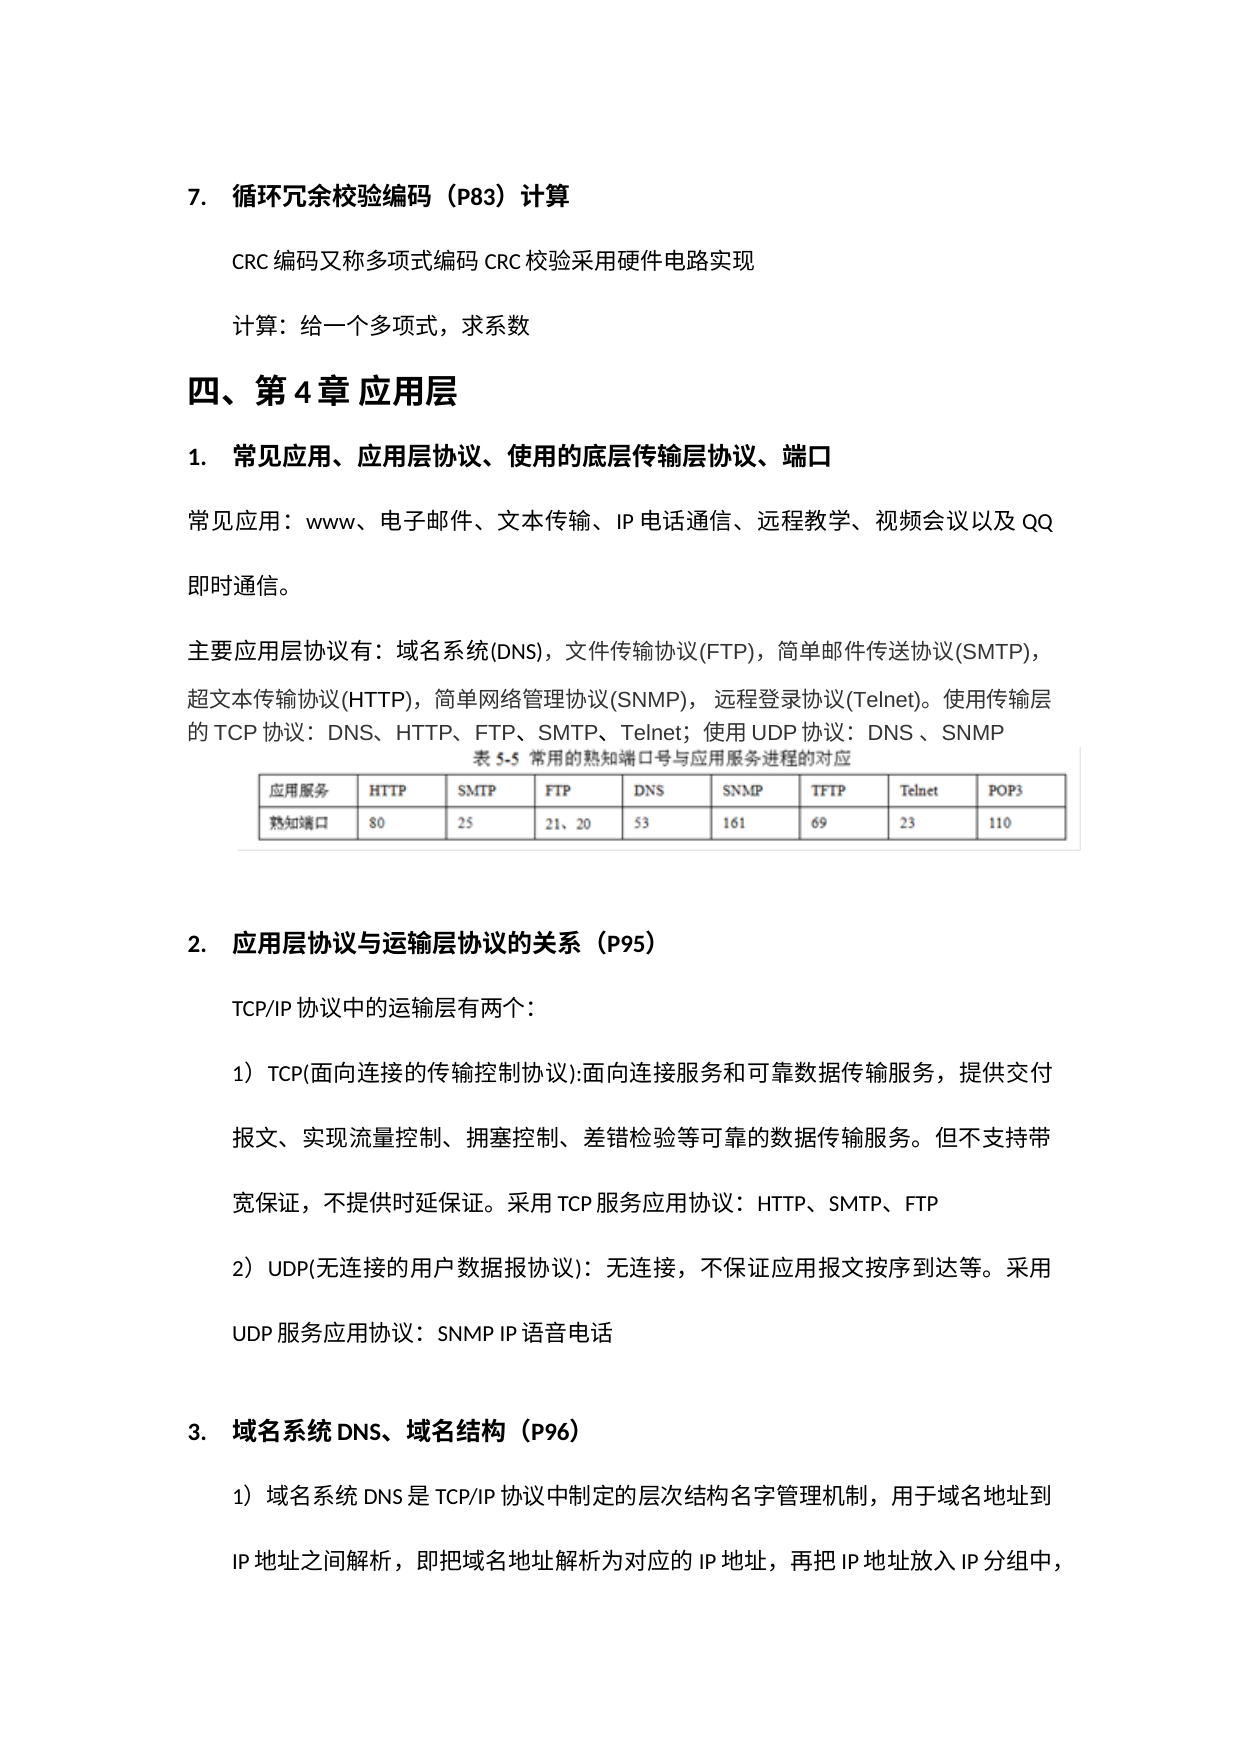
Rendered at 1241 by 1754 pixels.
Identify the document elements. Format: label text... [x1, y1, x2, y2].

list 常见应用、应用层协议、使用的底层传输层协议、端口 [187, 422, 1053, 487]
text CRC编码又称多项式编码 CRC校验采用硬件电路实现 [232, 227, 1053, 292]
text 主要应用层协议有：域名系统(DNS)，文件传输协议(FTP)，简单邮件传送协议(SMTP)，超文本传输协议(HTTP)，简单网络管理协议(SNMP)， 远程登录协议(Telnet)。使用传输层的TCP协议：DNS、HTTP、FTP、SMTP、Telnet；使用UDP协议：DNS 、SNMP [187, 617, 1053, 747]
text 计算：给一个多项式，求系数 [232, 292, 1053, 357]
text 常见应用：www、电子邮件、文本传输、IP电话通信、远程教学、视频会议以及QQ即时通信。 [187, 487, 1053, 617]
picture [237, 747, 1082, 852]
list 应用层协议与运输层协议的关系（P95） [187, 909, 1053, 974]
text 1）TCP(面向连接的传输控制协议):面向连接服务和可靠数据传输服务，提供交付报文、实现流量控制、拥塞控制、差错检验等可靠的数据传输服务。但不支持带宽保证，不提供时延保证。采用TCP服务应用协议：HTTP、SMTP、FTP [232, 1039, 1053, 1234]
text TCP/IP协议中的运输层有两个： [232, 974, 1053, 1039]
list 循环冗余校验编码（P83）计算 [187, 162, 1053, 227]
list 域名系统DNS、域名结构（P96） [187, 1397, 1053, 1462]
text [232, 1462, 1053, 1592]
text 2）UDP(无连接的用户数据报协议)：无连接，不保证应用报文按序到达等。采用UDP服务应用协议：SNMP IP语音电话 [232, 1234, 1053, 1364]
list 第4章 应用层 [144, 357, 1053, 422]
